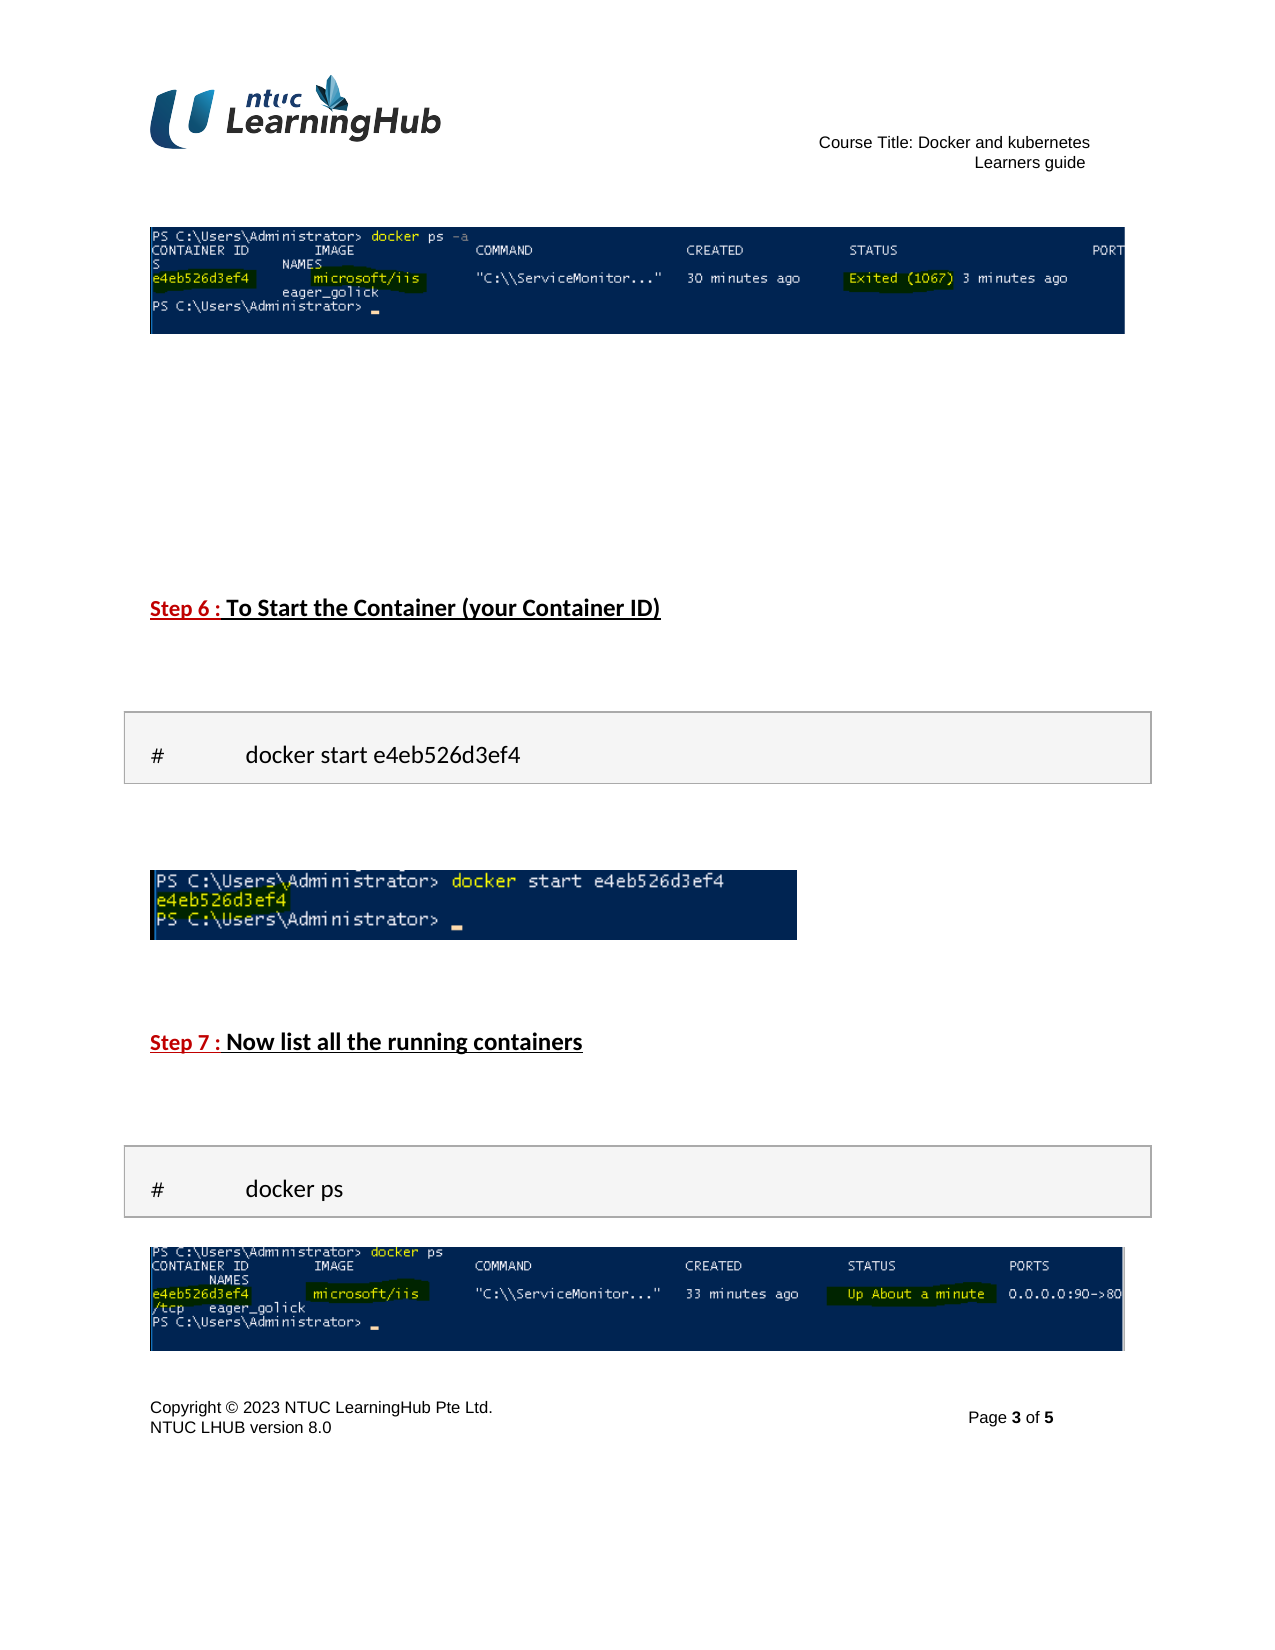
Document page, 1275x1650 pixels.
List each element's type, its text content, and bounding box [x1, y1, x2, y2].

text Step 7 : Now list all the running containers [150, 1026, 1125, 1056]
picture [150, 75, 441, 149]
text Step 6 : To Start the Container (your Container ID) [150, 592, 1125, 622]
text # docker ps [125, 1147, 1150, 1216]
picture [150, 1247, 1125, 1351]
picture [150, 227, 1125, 334]
picture [150, 870, 797, 940]
text # docker start e4eb526d3ef4 [125, 713, 1150, 783]
